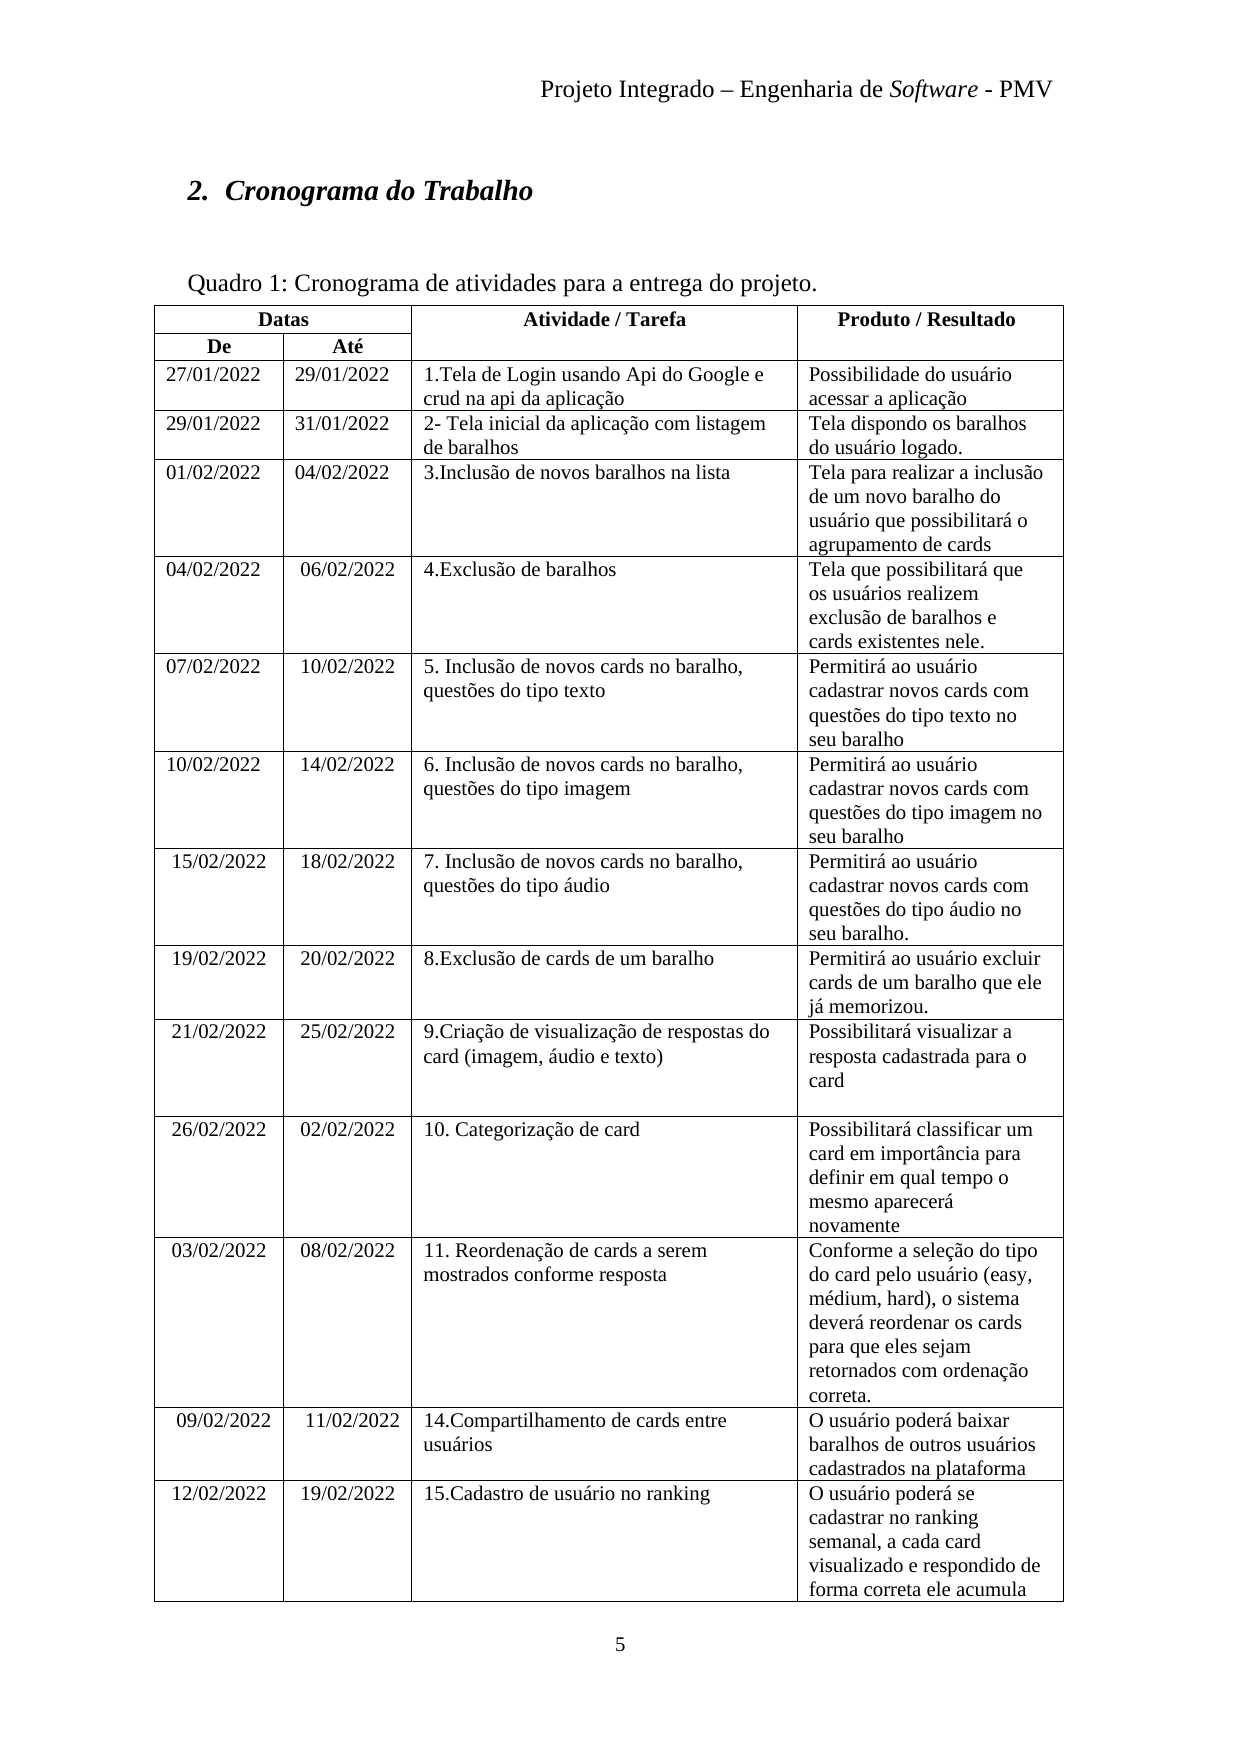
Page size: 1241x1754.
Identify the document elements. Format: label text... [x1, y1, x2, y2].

table_cell Possibilidade do usuário acessar a aplicação [798, 361, 1063, 409]
table_cell 10. Categorização de card [412, 1117, 797, 1237]
table_cell 5. Inclusão de novos cards no baralho, questões do tipo texto [412, 654, 797, 751]
table_cell 27/01/2022 [155, 361, 283, 409]
table_cell 10/02/2022 [155, 752, 283, 848]
table_cell De [155, 334, 283, 360]
table_cell 14/02/2022 [284, 752, 411, 848]
table_cell Possibilitará classificar um card em importância para definir em qual tempo o mesmo aparecerá novamente [798, 1117, 1063, 1237]
table_cell 29/01/2022 [284, 361, 411, 409]
table_header Atividade / Tarefa [412, 306, 797, 360]
table_cell 04/02/2022 [155, 557, 283, 653]
table_cell Permitirá ao usuário cadastrar novos cards com questões do tipo texto no seu baralho [798, 654, 1063, 751]
table_cell 08/02/2022 [284, 1238, 411, 1407]
table_cell Tela dispondo os baralhos do usuário logado. [798, 411, 1063, 459]
table_cell 19/02/2022 [155, 946, 283, 1018]
table_header Datas [155, 306, 411, 333]
table_cell 01/02/2022 [155, 460, 283, 556]
table_cell 4.Exclusão de baralhos [412, 557, 797, 653]
table_cell Permitirá ao usuário excluir cards de um baralho que ele já memorizou. [798, 946, 1063, 1018]
table_cell Possibilitará visualizar a resposta cadastrada para o card [798, 1020, 1063, 1116]
table_cell 26/02/2022 [155, 1117, 283, 1237]
table_cell 04/02/2022 [284, 460, 411, 556]
table_cell Tela que possibilitará que os usuários realizem exclusão de baralhos e cards existentes nele. [798, 557, 1063, 653]
table_cell 10/02/2022 [284, 654, 411, 751]
table_cell 09/02/2022 [155, 1408, 283, 1480]
table_cell O usuário poderá baixar baralhos de outros usuários cadastrados na plataforma [798, 1408, 1063, 1480]
table_cell 12/02/2022 [155, 1481, 283, 1601]
table_cell 11/02/2022 [284, 1408, 411, 1480]
table_cell Permitirá ao usuário cadastrar novos cards com questões do tipo imagem no seu baralho [798, 752, 1063, 848]
table_cell Até [284, 334, 411, 360]
table_cell Conforme a seleção do tipo do card pelo usuário (easy, médium, hard), o sistema deverá reordenar os cards para que eles sejam retornados com ordenação correta. [798, 1238, 1063, 1407]
table_header Produto / Resultado [798, 306, 1063, 360]
table_cell 29/01/2022 [155, 411, 283, 459]
table_cell 03/02/2022 [155, 1238, 283, 1407]
table_cell 21/02/2022 [155, 1020, 283, 1116]
table_cell 19/02/2022 [284, 1481, 411, 1601]
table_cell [798, 1481, 1063, 1601]
table_cell 11. Reordenação de cards a serem mostrados conforme resposta [412, 1238, 797, 1407]
table_cell Tela para realizar a inclusão de um novo baralho do usuário que possibilitará o agrupamento de cards [798, 460, 1063, 556]
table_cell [412, 1481, 797, 1601]
text Quadro 1: Cronograma de atividades para a entrega do projeto. [187, 268, 1053, 297]
table_cell 14.Compartilhamento de cards entre usuários [412, 1408, 797, 1480]
table_cell 20/02/2022 [284, 946, 411, 1018]
table_cell 25/02/2022 [284, 1020, 411, 1116]
table_cell Permitirá ao usuário cadastrar novos cards com questões do tipo áudio no seu baralho. [798, 849, 1063, 945]
table_cell 6. Inclusão de novos cards no baralho, questões do tipo imagem [412, 752, 797, 848]
table_cell 07/02/2022 [155, 654, 283, 751]
table_cell 06/02/2022 [284, 557, 411, 653]
table_cell 7. Inclusão de novos cards no baralho, questões do tipo áudio [412, 849, 797, 945]
table_cell 9.Criação de visualização de respostas do card (imagem, áudio e texto) [412, 1020, 797, 1116]
table_cell 1.Tela de Login usando Api do Google e crud na api da aplicação [412, 361, 797, 409]
subtitle Cronograma do Trabalho [187, 173, 1053, 206]
table_cell 18/02/2022 [284, 849, 411, 945]
table_cell 8.Exclusão de cards de um baralho [412, 946, 797, 1018]
table_cell 3.Inclusão de novos baralhos na lista [412, 460, 797, 556]
table_cell 2- Tela inicial da aplicação com listagem de baralhos [412, 411, 797, 459]
table_cell 31/01/2022 [284, 411, 411, 459]
table_cell 02/02/2022 [284, 1117, 411, 1237]
table_cell 15/02/2022 [155, 849, 283, 945]
